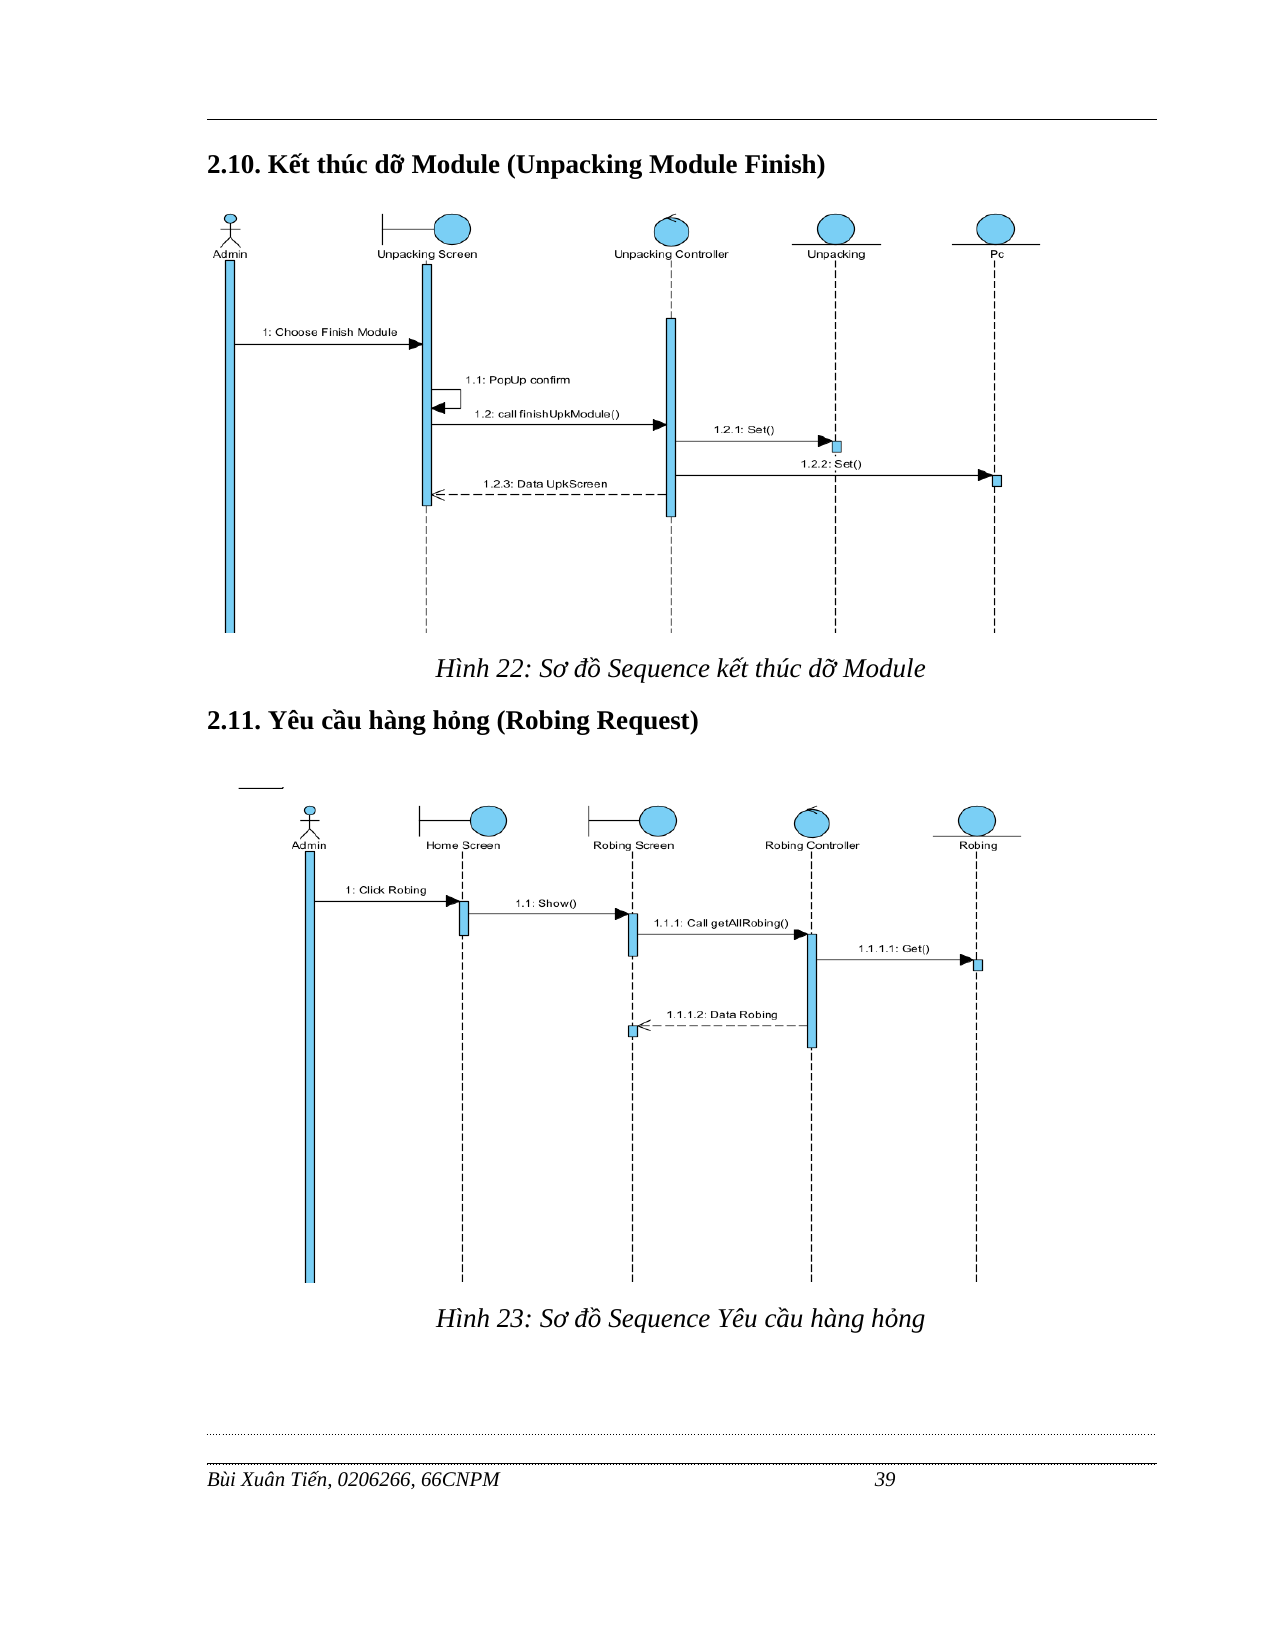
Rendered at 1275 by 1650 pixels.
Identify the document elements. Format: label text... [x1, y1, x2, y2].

picture [238, 787, 1126, 1283]
text Hình 23: Sơ đồ Sequence Yêu cầu hàng hỏng [207, 1302, 1157, 1333]
text 2.11. Yêu cầu hàng hỏng (Robing Request) [207, 704, 1157, 735]
text 2.10. Kết thúc dỡ Module (Unpacking Module Finish) [207, 148, 1157, 179]
text Hình 22: Sơ đồ Sequence kết thúc dỡ Module [207, 652, 1157, 683]
picture [206, 200, 1070, 633]
